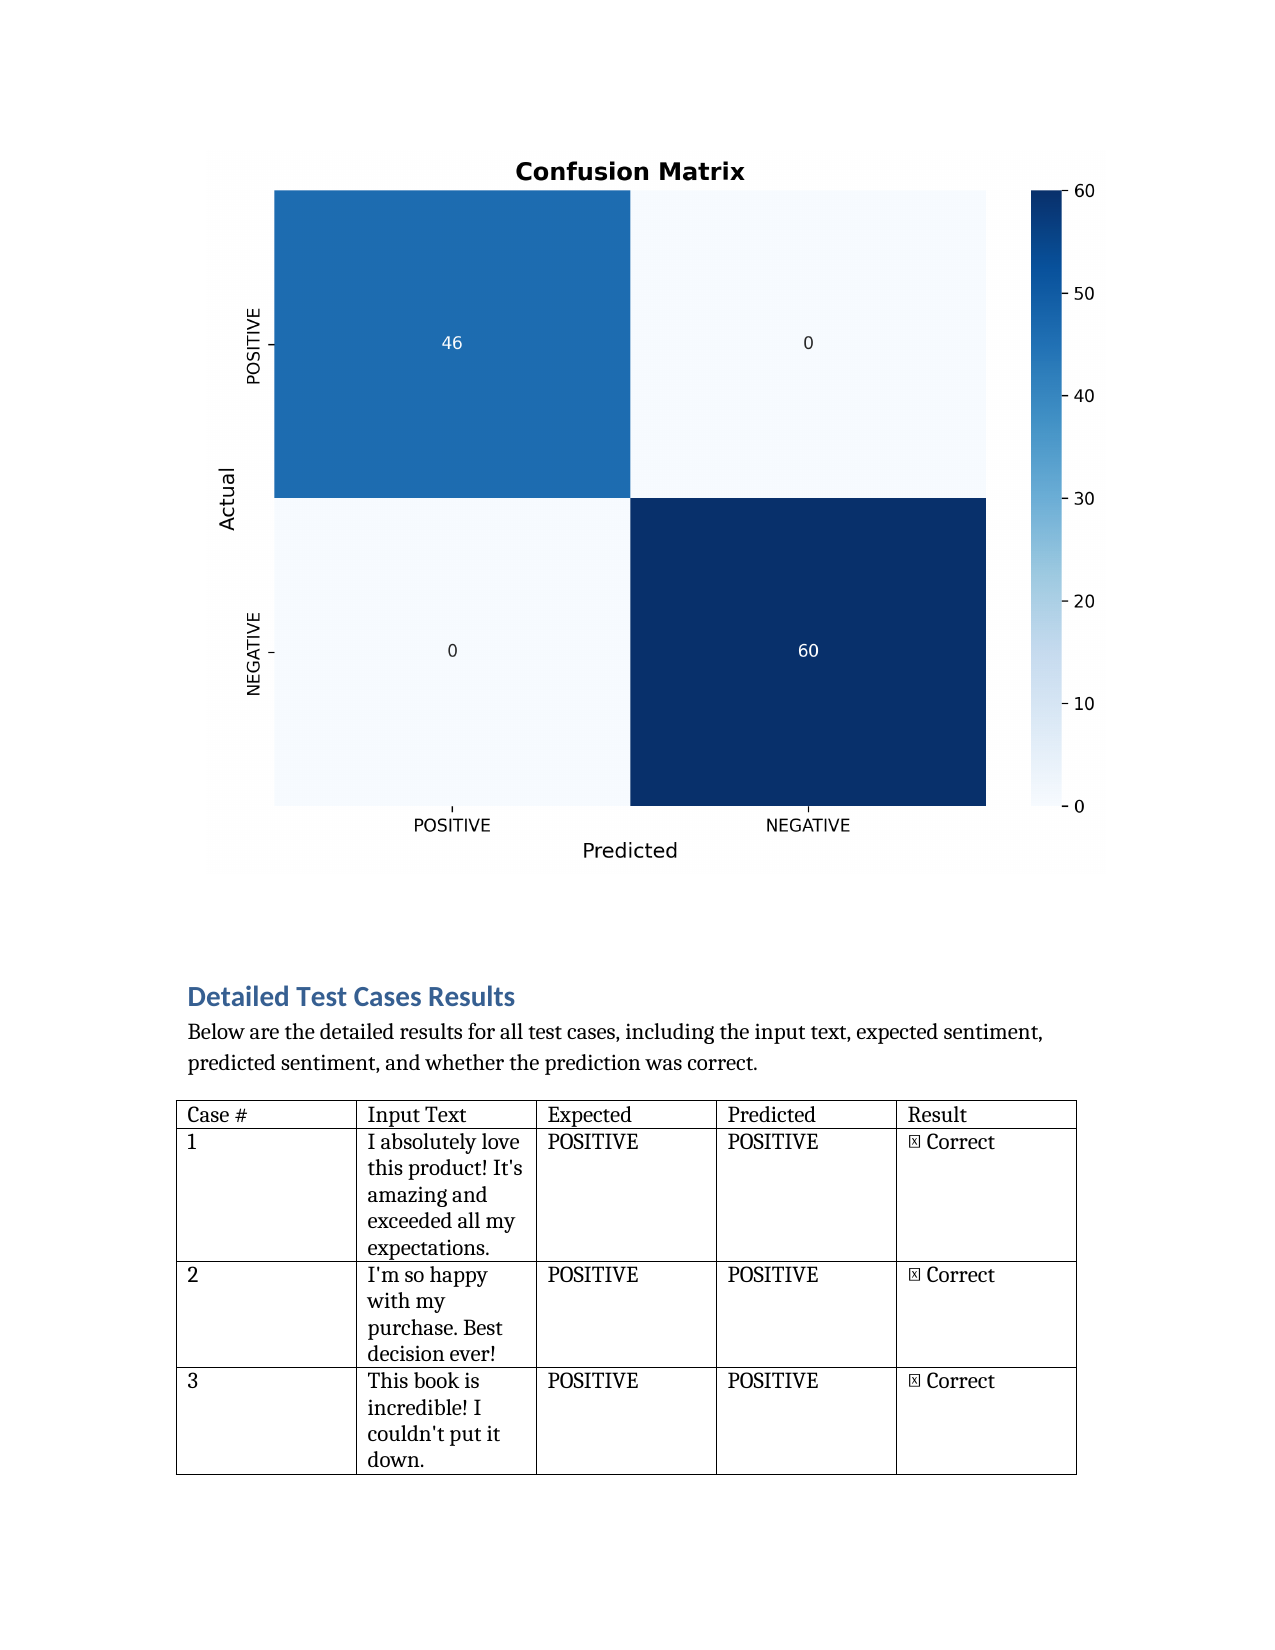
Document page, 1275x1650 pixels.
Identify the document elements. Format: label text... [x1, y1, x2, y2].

table_cell 1 [177, 1129, 356, 1261]
table_header Input Text [357, 1101, 536, 1128]
table_cell I absolutely love this product! It's amazing and exceeded all my expectations. [357, 1129, 536, 1261]
table_cell POSITIVE [717, 1262, 896, 1367]
table_header Expected [537, 1101, 716, 1128]
table_cell I'm so happy with my purchase. Best decision ever! [357, 1262, 536, 1367]
table_cell POSITIVE [717, 1129, 896, 1261]
table_cell POSITIVE [537, 1262, 716, 1367]
picture [206, 150, 1107, 874]
table_cell 3 [177, 1368, 356, 1473]
table_cell POSITIVE [537, 1129, 716, 1261]
table_cell ✅ Correct [897, 1129, 1076, 1261]
table_cell POSITIVE [537, 1368, 716, 1473]
table_cell ✅ Correct [897, 1368, 1076, 1473]
text Below are the detailed results for all test cases, including the input text, expected sentiment, predicted sentiment, and whether the prediction was correct. [187, 1019, 1087, 1076]
table_header Result [897, 1101, 1076, 1128]
table_cell ✅ Correct [897, 1262, 1076, 1367]
table_header Predicted [717, 1101, 896, 1128]
table_header Case # [177, 1101, 356, 1128]
table_cell This book is incredible! I couldn't put it down. [357, 1368, 536, 1473]
table_cell 2 [177, 1262, 356, 1367]
subtitle Detailed Test Cases Results [187, 978, 1087, 1014]
table_cell POSITIVE [717, 1368, 896, 1473]
